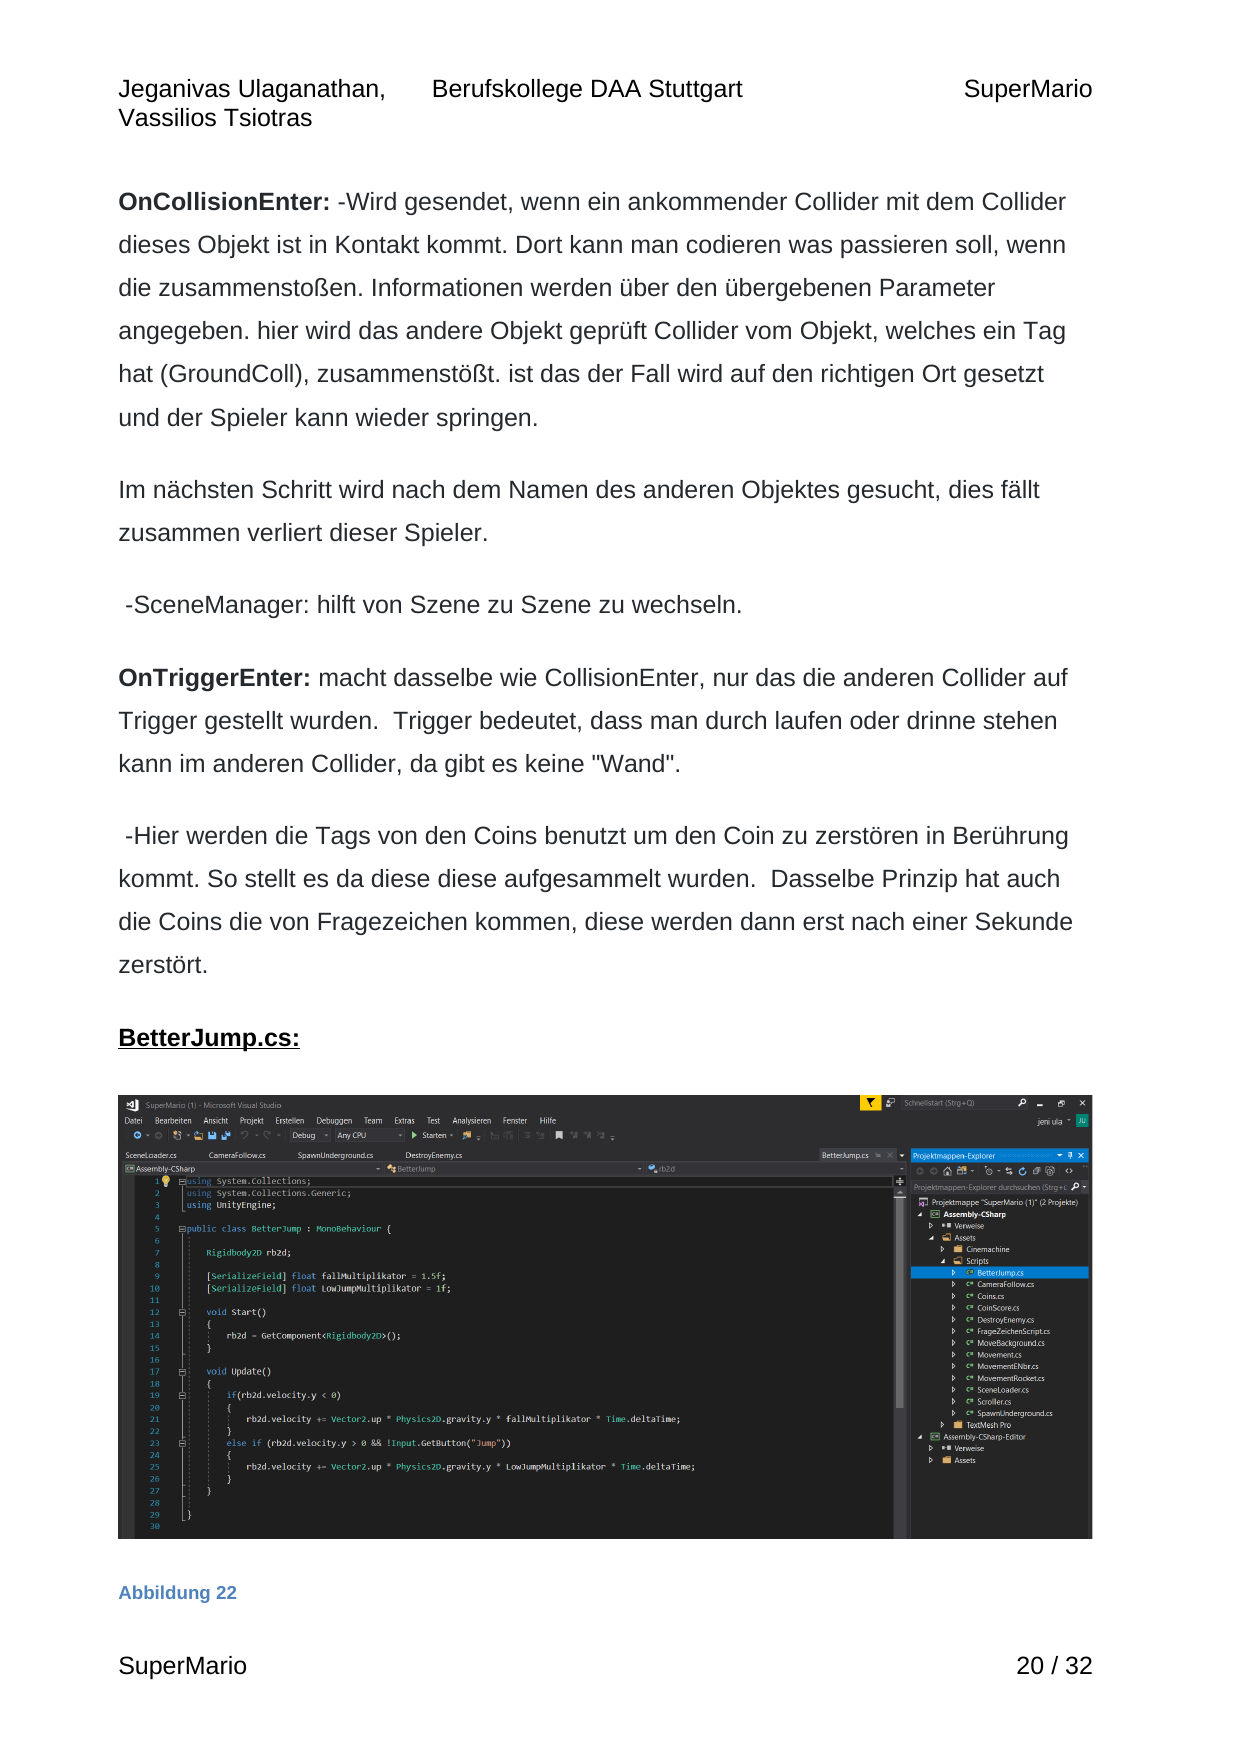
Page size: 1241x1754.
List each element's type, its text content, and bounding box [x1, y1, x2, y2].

text OnCollisionEnter: -Wird gesendet, wenn ein ankommender Collider mit dem Collider dieses Objekt ist in Kontakt kommt. Dort kann man codieren was passieren soll, wenn die zusammenstoßen. Informationen werden über den übergebenen Parameter angegeben. hier wird das andere Objekt geprüft Collider vom Objekt, welches ein Tag hat (GroundColl), zusammenstößt. ist das der Fall wird auf den richtigen Ort gesetzt und der Spieler kann wieder springen. [118, 187, 1092, 431]
text Im nächsten Schritt wird nach dem Namen des anderen Objektes gesucht, dies fällt zusammen verliert dieser Spieler. [118, 475, 1092, 547]
text BetterJump.cs: [118, 1023, 1092, 1051]
text Abbildung 22 [118, 1582, 1092, 1604]
picture [118, 1095, 1093, 1539]
text -Hier werden die Tags von den Coins benutzt um den Coin zu zerstören in Berührung kommt. So stellt es da diese diese aufgesammelt wurden. Dasselbe Prinzip hat auch die Coins die von Fragezeichen kommen, diese werden dann erst nach einer Sekunde zerstört. [118, 821, 1092, 979]
text OnTriggerEnter: macht dasselbe wie CollisionEnter, nur das die anderen Collider auf Trigger gestellt wurden. Trigger bedeutet, dass man durch laufen oder drinne stehen kann im anderen Collider, da gibt es keine "Wand". [118, 662, 1092, 777]
text -SceneManager: hilft von Szene zu Szene zu wechseln. [118, 590, 1092, 619]
